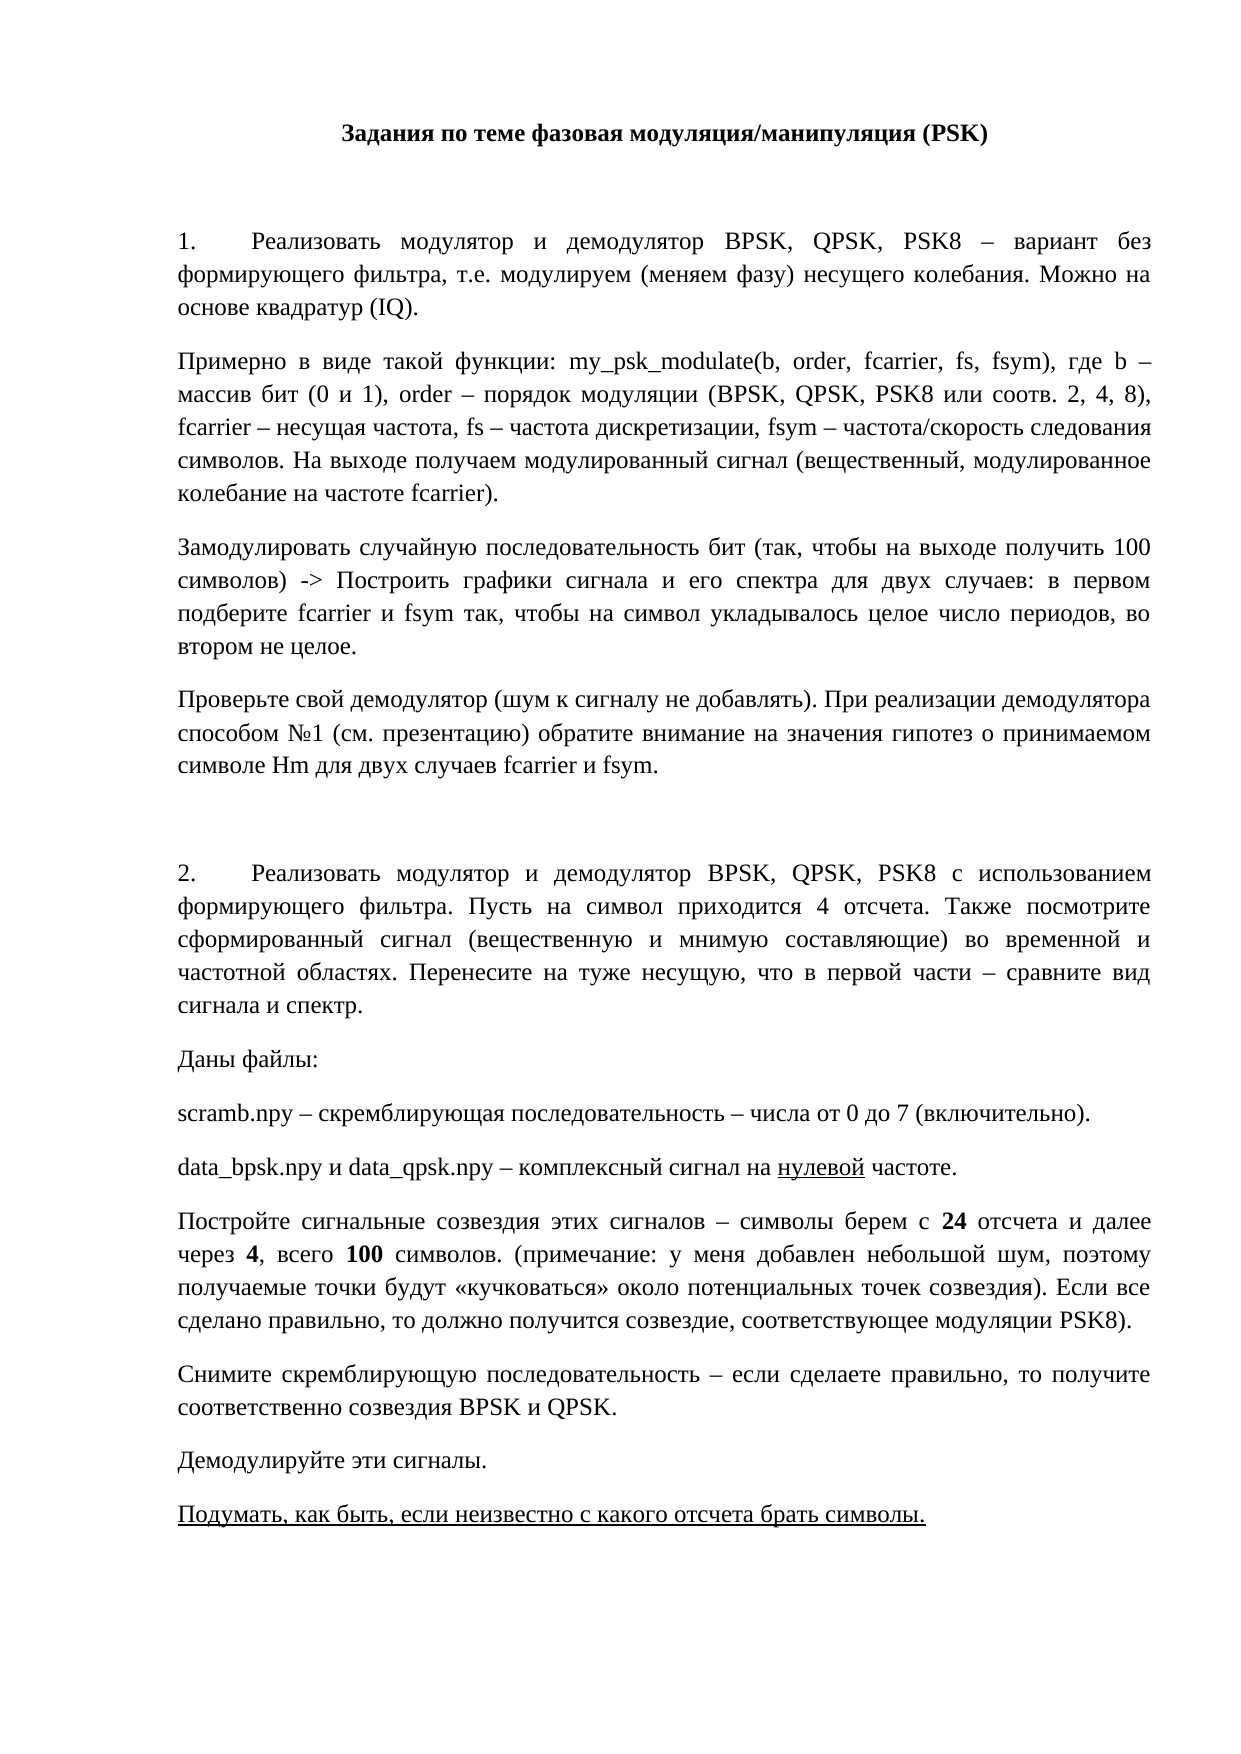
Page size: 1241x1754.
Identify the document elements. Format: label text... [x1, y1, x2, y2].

text Постройте сигнальные созвездия этих сигналов – символы берем с 24 отсчета и далее через 4, всего 100 символов. (примечание: у меня добавлен небольшой шум, поэтому получаемые точки будут «кучковаться» около потенциальных точек созвездия). Если все сделано правильно, то должно получится созвездие, соответствующее модуляции PSK8). [177, 1206, 1152, 1334]
text Замодулировать случайную последовательность бит (так, чтобы на выходе получить 100 символов) -> Построить графики сигнала и его спектра для двух случаев: в первом подберите fcarrier и fsym так, чтобы на символ укладывалось целое число периодов, во втором не целое. [177, 532, 1152, 659]
text Подумать, как быть, если неизвестно с какого отсчета брать символы. [177, 1499, 1152, 1528]
text Демодулируйте эти сигналы. [177, 1446, 1152, 1474]
text Даны файлы: [177, 1044, 1152, 1073]
text data_bpsk.npy и data_qpsk.npy – комплексный сигнал на нулевой частоте. [177, 1152, 1152, 1181]
text Задания по теме фазовая модуляция/манипуляция (PSK) [177, 118, 1152, 147]
text Примерно в виде такой функции: my_psk_modulate(b, order, fcarrier, fs, fsym), где b – массив бит (0 и 1), order – порядок модуляции (BPSK, QPSK, PSK8 или соотв. 2, 4, 8), fcarrier – несущая частота, fs – частота дискретизации, fsym – частота/скорость следования символов. На выходе получаем модулированный сигнал (вещественный, модулированное колебание на частоте fcarrier). [177, 346, 1152, 507]
text Проверьте свой демодулятор (шум к сигналу не добавлять). При реализации демодулятора способом №1 (см. презентацию) обратите внимание на значения гипотез о принимаемом символе Hm для двух случаев fcarrier и fsym. [177, 684, 1152, 779]
text 1. Реализовать модулятор и демодулятор BPSK, QPSK, PSK8 – вариант без формирующего фильтра, т.е. модулируем (меняем фазу) несущего колебания. Можно на основе квадратур (IQ). [177, 226, 1152, 321]
text Снимите скремблирующую последовательность – если сделаете правильно, то получите соответственно созвездия BPSK и QPSK. [177, 1359, 1152, 1421]
text 2. Реализовать модулятор и демодулятор BPSK, QPSK, PSK8 с использованием формирующего фильтра. Пусть на символ приходится 4 отсчета. Также посмотрите сформированный сигнал (вещественную и мнимую составляющие) во временной и частотной областях. Перенесите на туже несущую, что в первой части – сравните вид сигнала и спектр. [177, 858, 1152, 1019]
text scramb.npy – скремблирующая последовательность – числа от 0 до 7 (включительно). [177, 1098, 1152, 1127]
